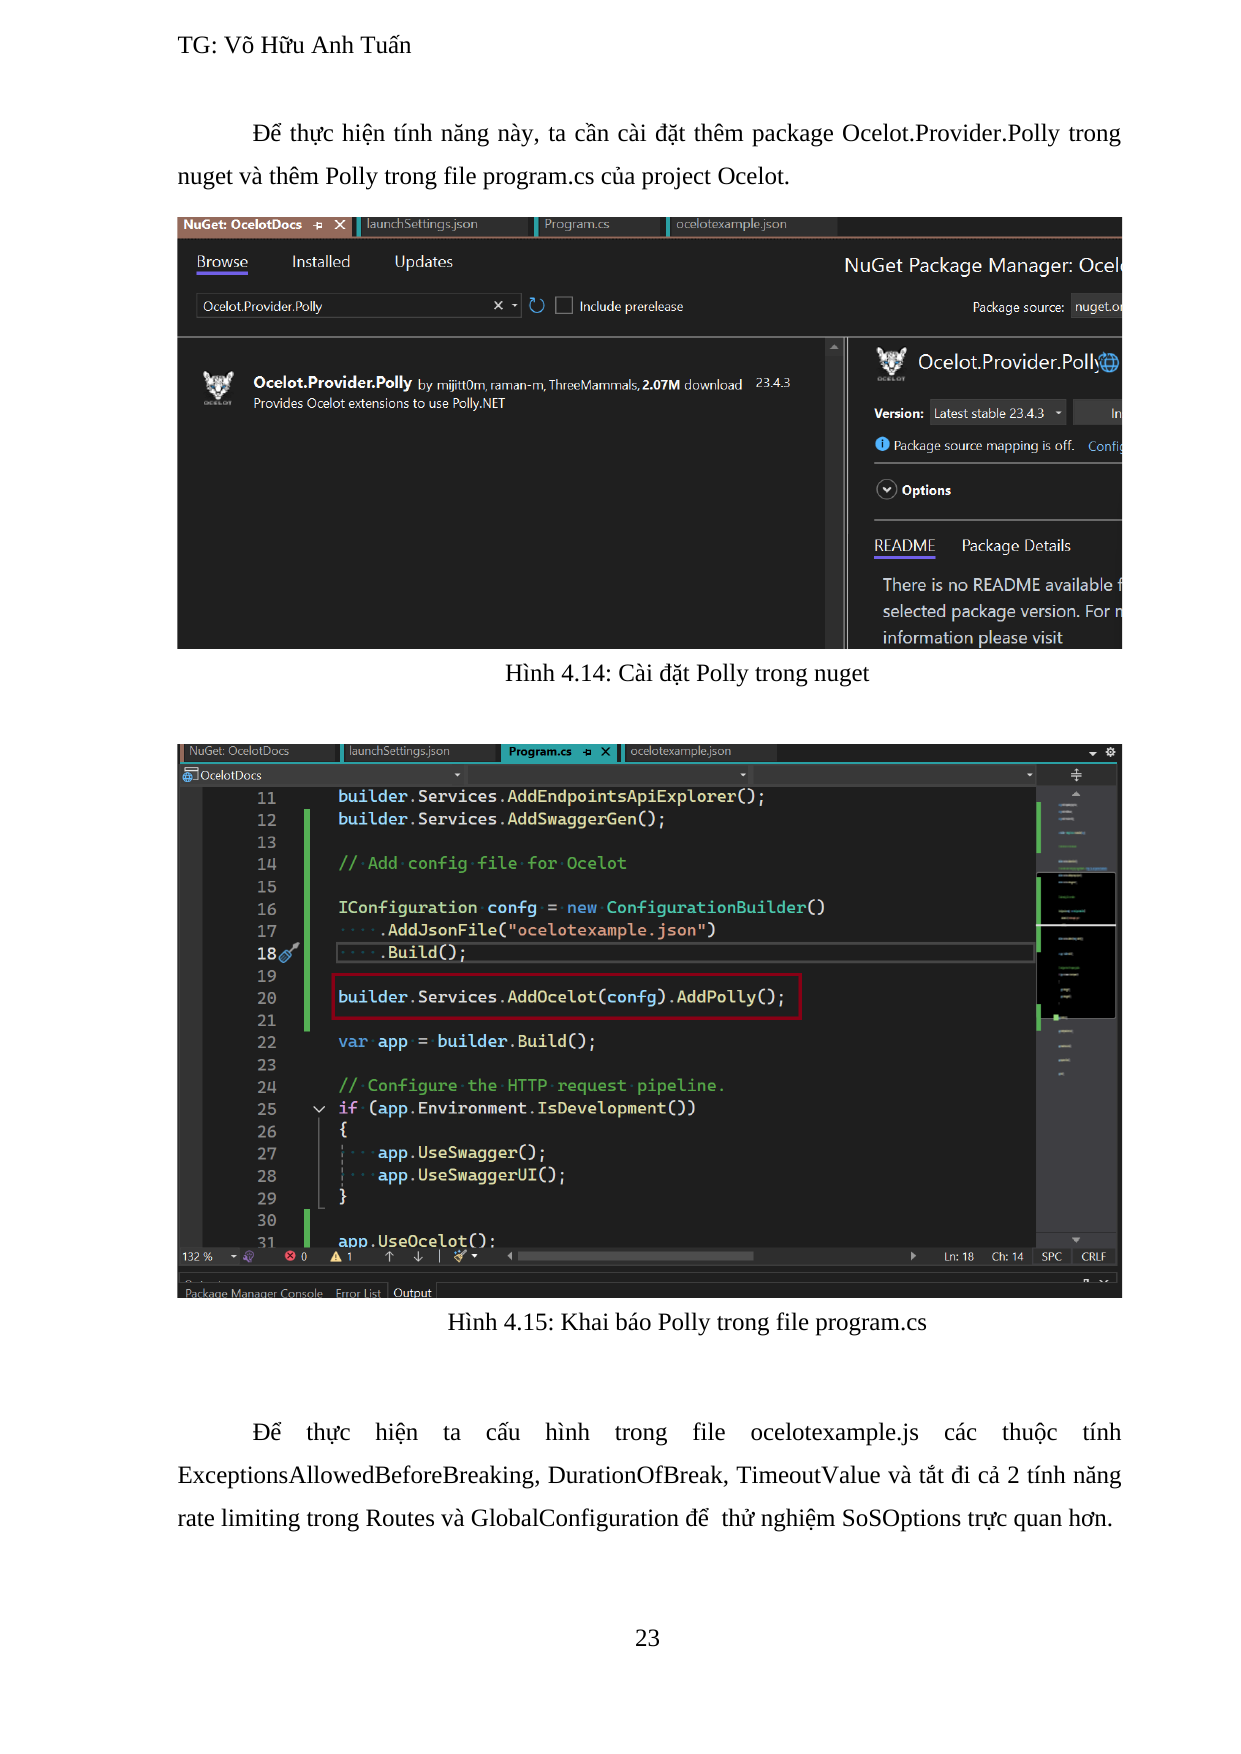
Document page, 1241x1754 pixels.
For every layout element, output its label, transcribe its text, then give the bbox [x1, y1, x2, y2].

picture [177, 217, 1123, 649]
text Để thực hiện tính năng này, ta cần cài đặt thêm package Ocelot.Provider.Polly trong nuget và thêm Polly trong file program.cs của project Ocelot. [177, 118, 1122, 190]
text Để thực hiện ta cấu hình trong file ocelotexample.js các thuộc tính ExceptionsAllowedBeforeBreaking, DurationOfBreak, TimeoutValue và tắt đi cả 2 tính năng rate limiting trong Routes và GlobalConfiguration để thử nghiệm SoSOptions trực quan hơn. [177, 1417, 1122, 1532]
picture [177, 744, 1123, 1298]
